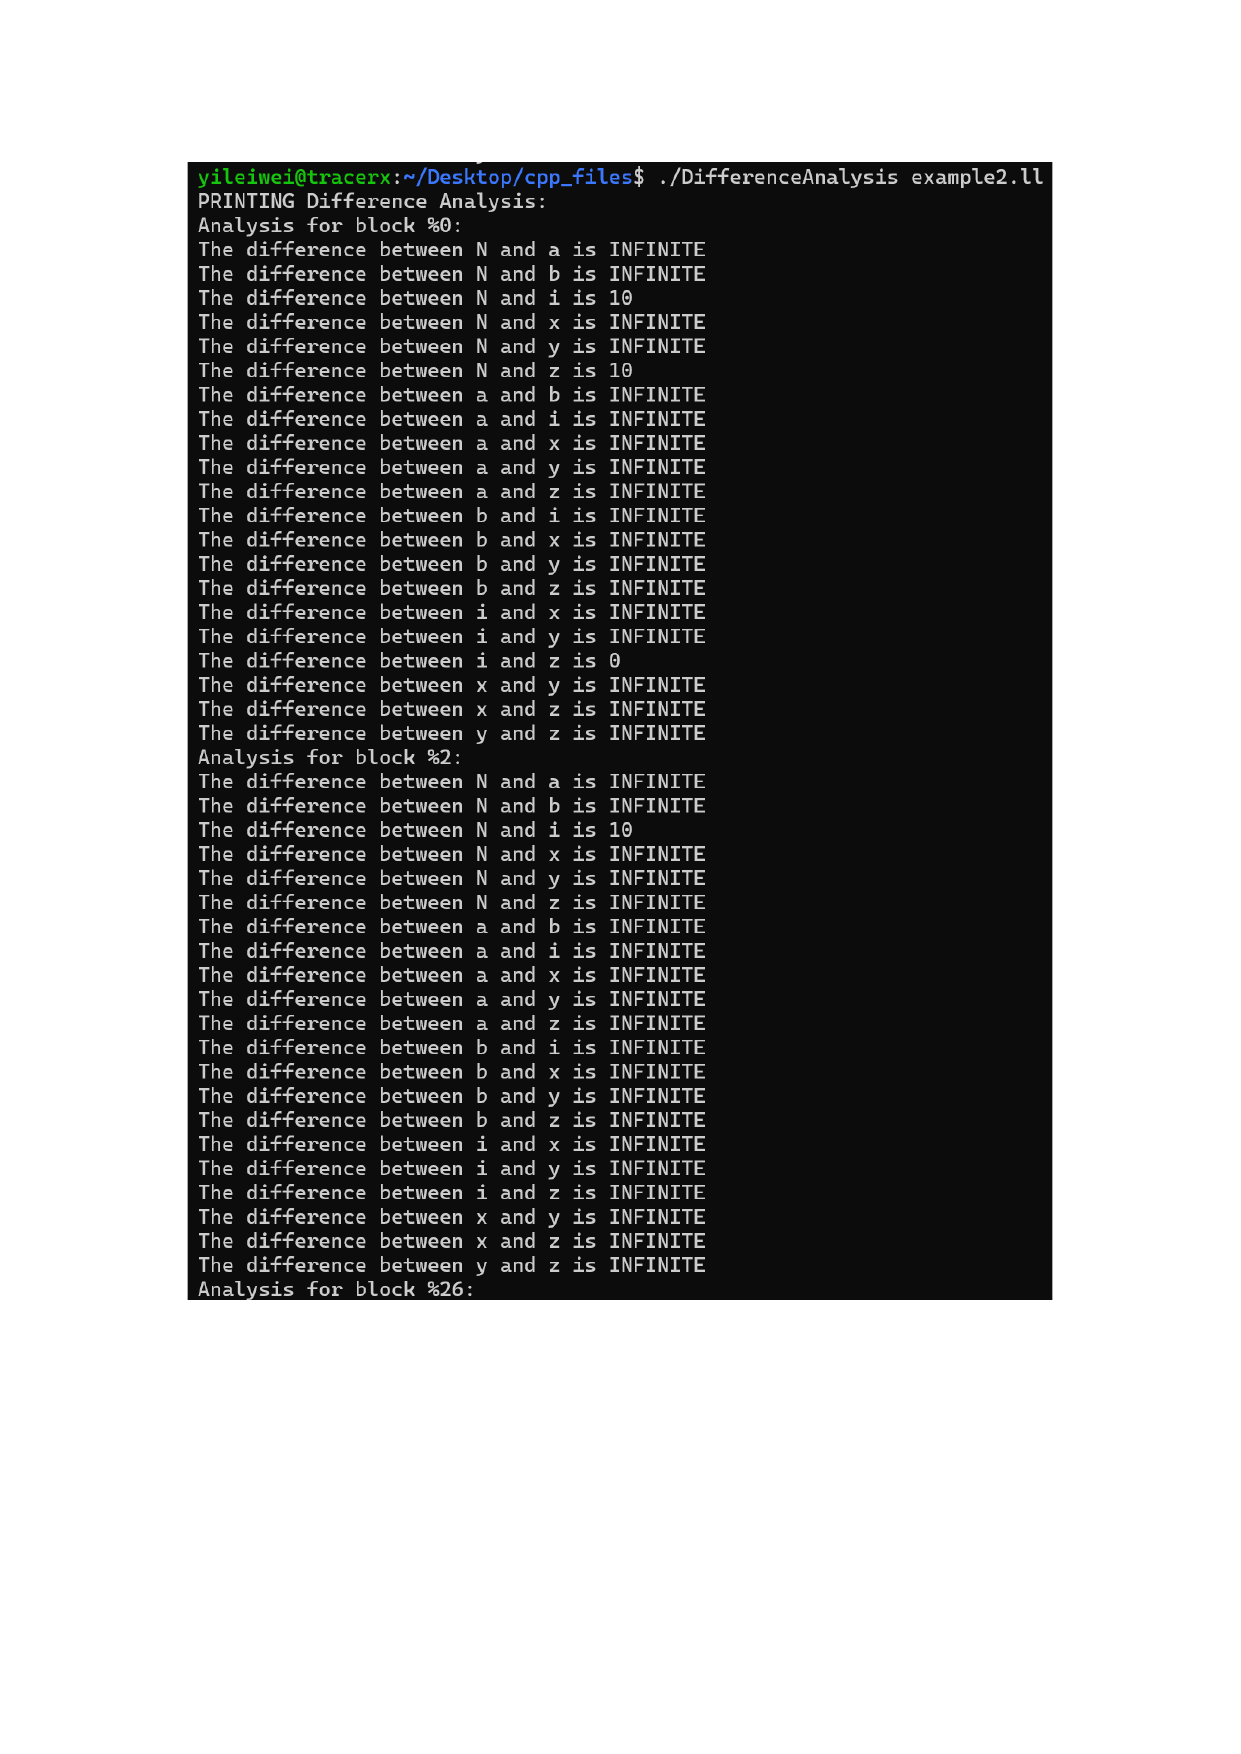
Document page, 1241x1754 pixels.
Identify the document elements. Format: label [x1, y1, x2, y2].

picture [187, 162, 1053, 1300]
